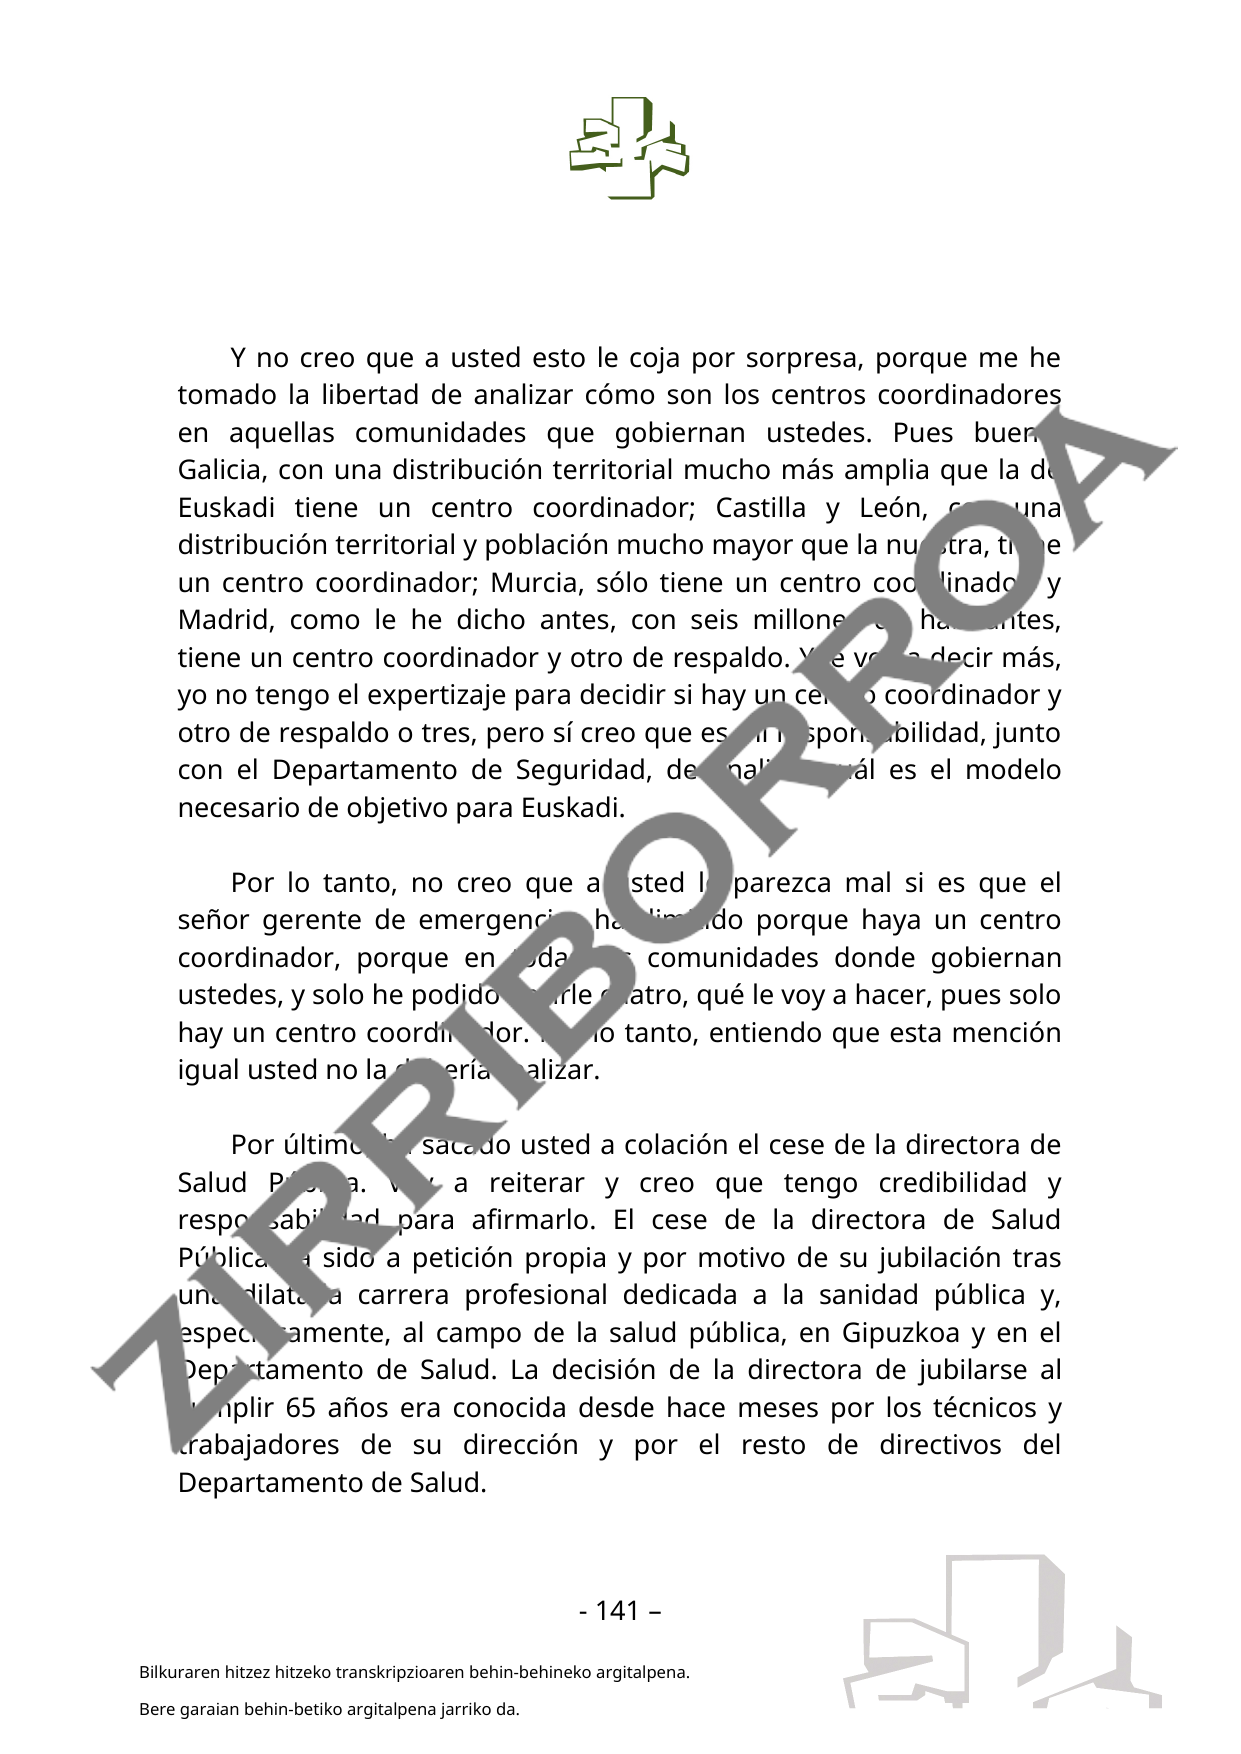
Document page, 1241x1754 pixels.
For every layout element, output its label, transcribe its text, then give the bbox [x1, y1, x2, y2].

text Por último, ha sacado usted a colación el cese de la directora de Salud Pública. Voy a reiterar y creo que tengo credibilidad y responsabilidad para afirmarlo. El cese de la directora de Salud Pública ha sido a petición propia y por motivo de su jubilación tras una dilatada carrera profesional dedicada a la sanidad pública y, específicamente, al campo de la salud pública, en Gipuzkoa y en el Departamento de Salud. La decisión de la directora de jubilarse al cumplir 65 años era conocida desde hace meses por los técnicos y trabajadores de su dirección y por el resto de directivos del Departamento de Salud. [177, 1125, 1063, 1500]
picture [797, 1491, 1169, 1710]
text Por lo tanto, no creo que a usted le parezca mal si es que el señor gerente de emergencias ha dimitido porque haya un centro coordinador, porque en todas las comunidades donde gobiernan ustedes, y solo he podido decirle cuatro, qué le voy a hacer, pues solo hay un centro coordinador. Por lo tanto, entiendo que esta mención igual usted no la debería realizar. [177, 862, 1063, 1087]
picture [540, 74, 718, 223]
text Y no creo que a usted esto le coja por sorpresa, porque me he tomado la libertad de analizar cómo son los centros coordinadores en aquellas comunidades que gobiernan ustedes. Pues bueno, Galicia, con una distribución territorial mucho más amplia que la de Euskadi tiene un centro coordinador; Castilla y León, con una distribución territorial y población mucho mayor que la nuestra, tiene un centro coordinador; Murcia, sólo tiene un centro coordinador; y Madrid, como le he dicho antes, con seis millones de habitantes, tiene un centro coordinador y otro de respaldo. Y le voy a decir más, yo no tengo el expertizaje para decidir si hay un centro coordinador y otro de respaldo o tres, pero sí creo que es mi responsabilidad, junto con el Departamento de Seguridad, de analizar cuál es el modelo necesario de objetivo para Euskadi. [177, 337, 1063, 825]
